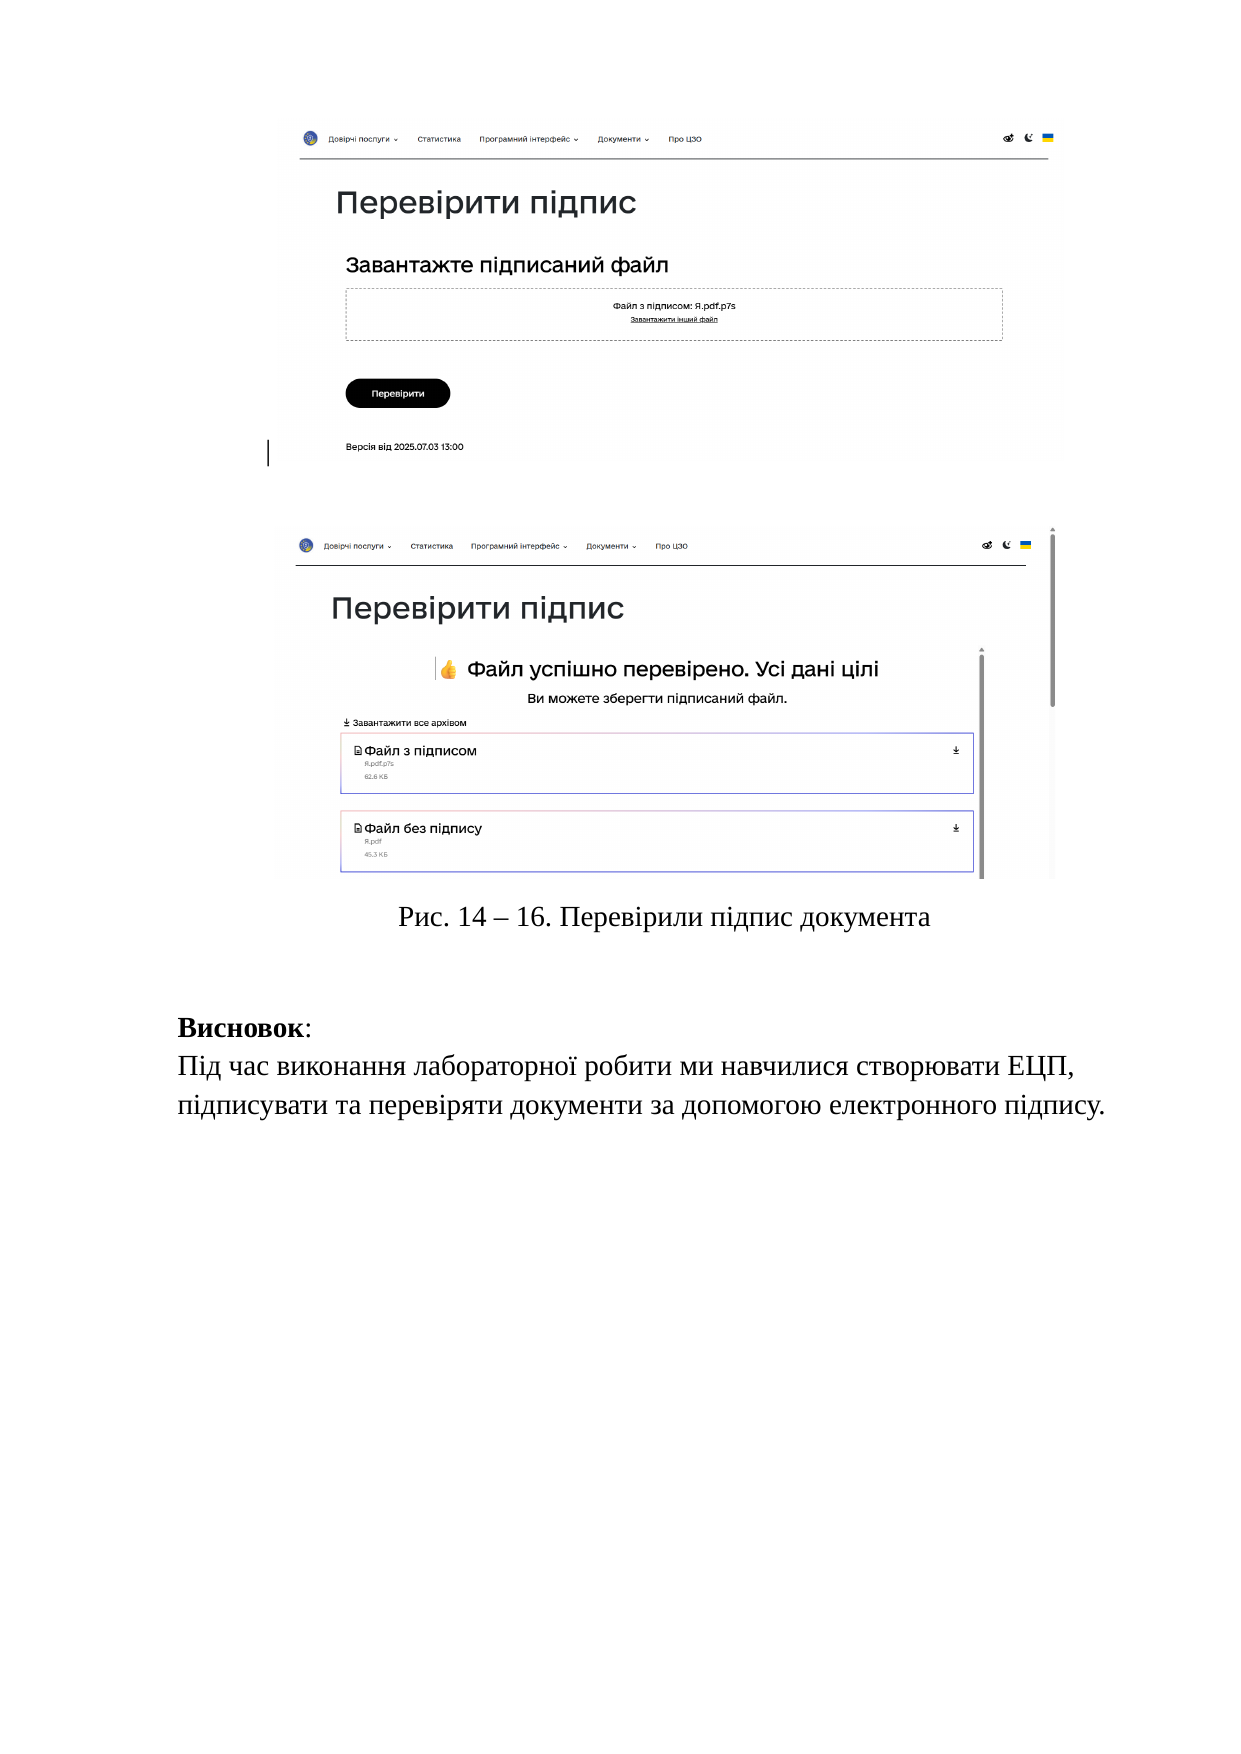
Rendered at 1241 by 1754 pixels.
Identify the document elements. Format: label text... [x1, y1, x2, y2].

picture [276, 118, 1064, 461]
picture [273, 526, 1056, 879]
text Рис. 14 – 16. Перевірили підпис документа [177, 899, 1152, 933]
text Висновок: Під час виконання лабораторної робити ми навчилися створювати ЕЦП, підписувати та перевіряти документи за допомогою електронного підпису. [177, 1010, 1152, 1120]
